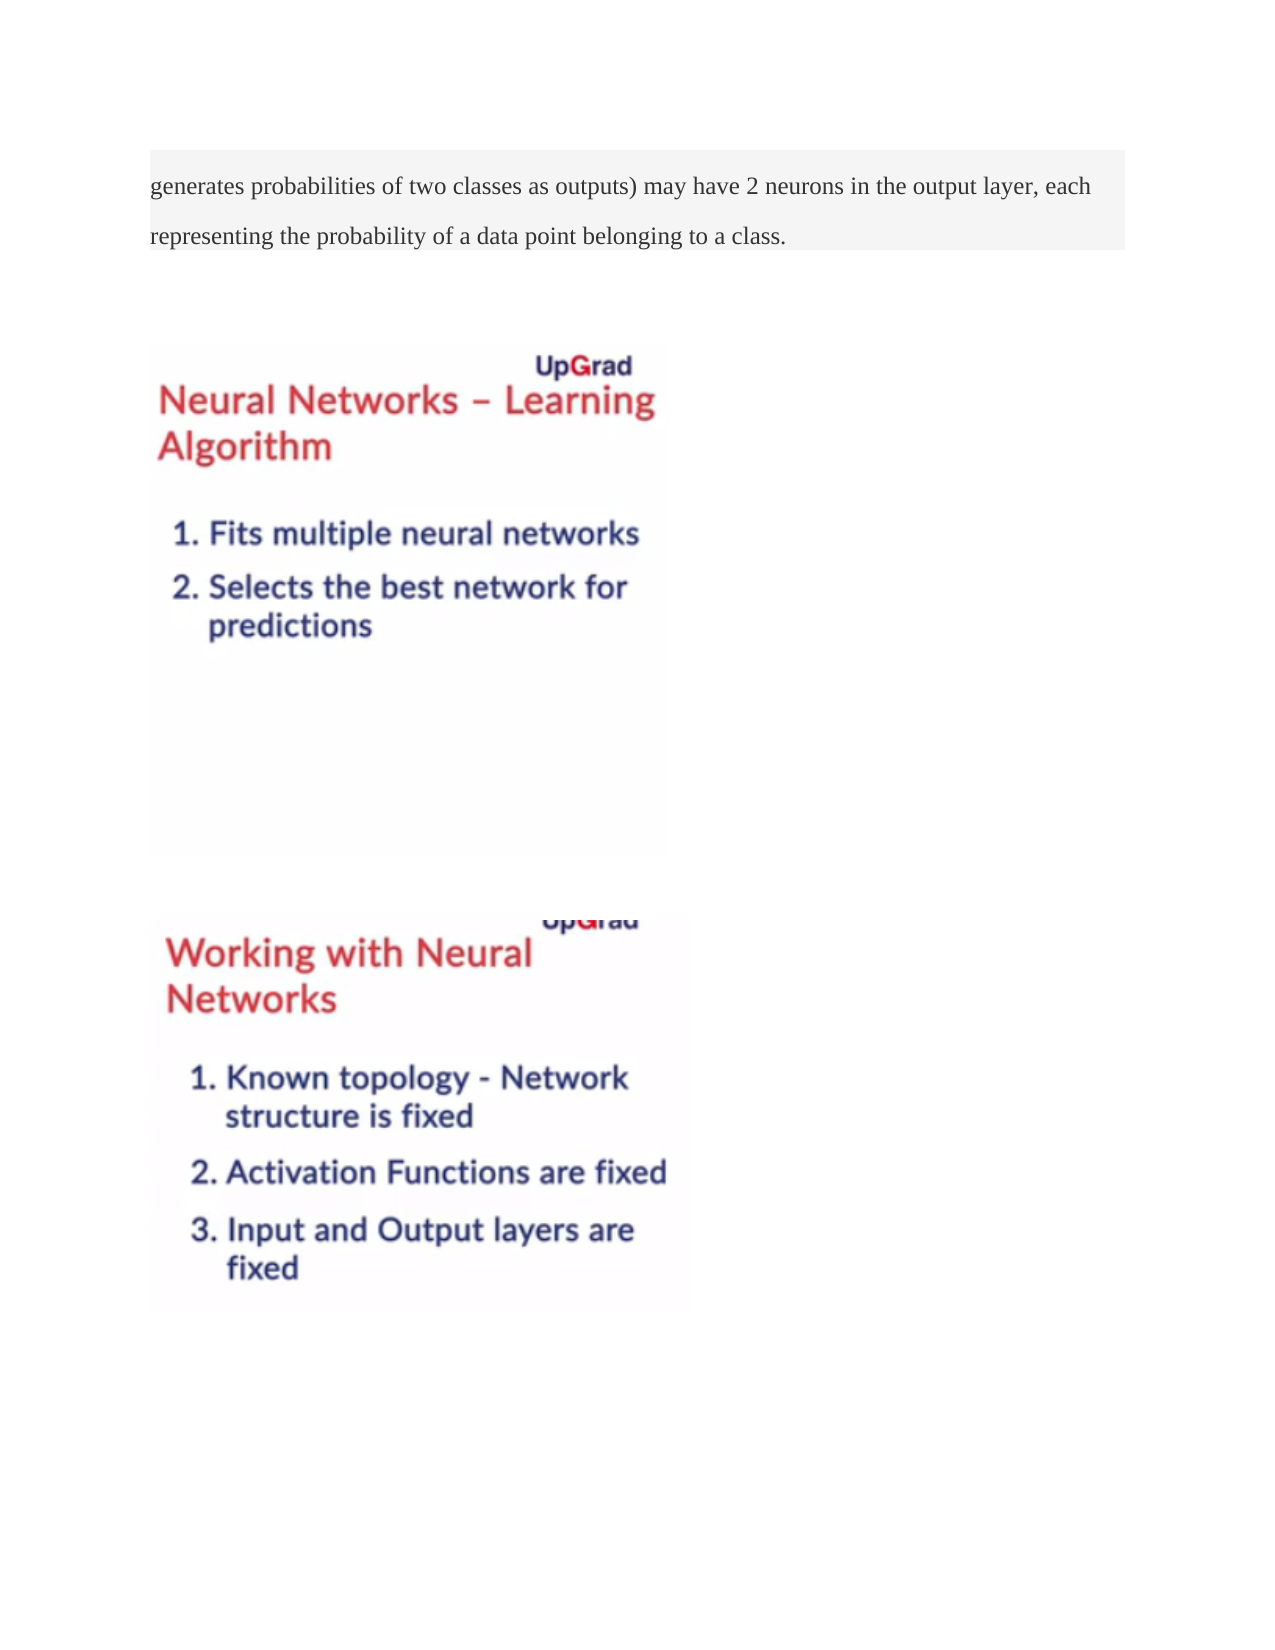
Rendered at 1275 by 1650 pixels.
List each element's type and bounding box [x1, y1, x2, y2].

picture [150, 920, 691, 1311]
text [150, 150, 1125, 250]
picture [150, 343, 669, 855]
